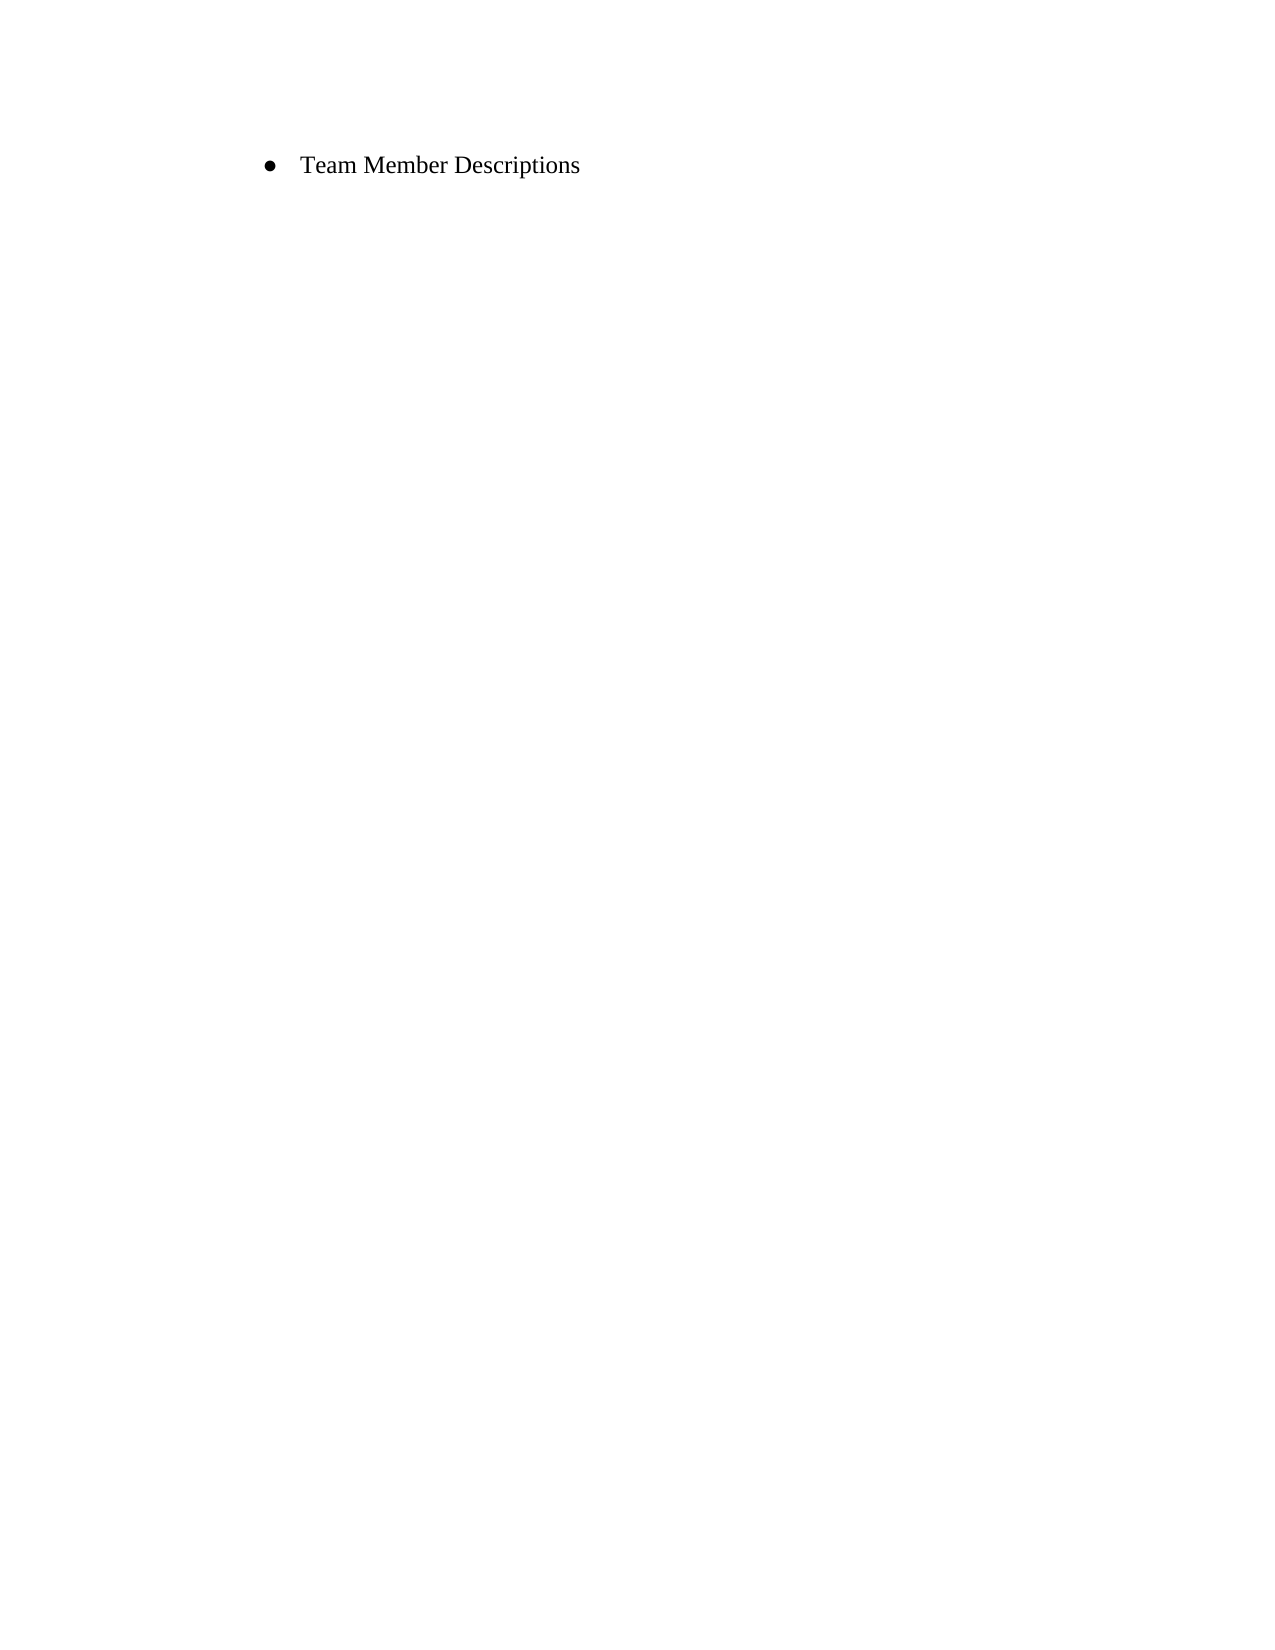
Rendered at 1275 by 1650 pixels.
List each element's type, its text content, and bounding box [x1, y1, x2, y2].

list Team Member Descriptions [262, 150, 1125, 179]
